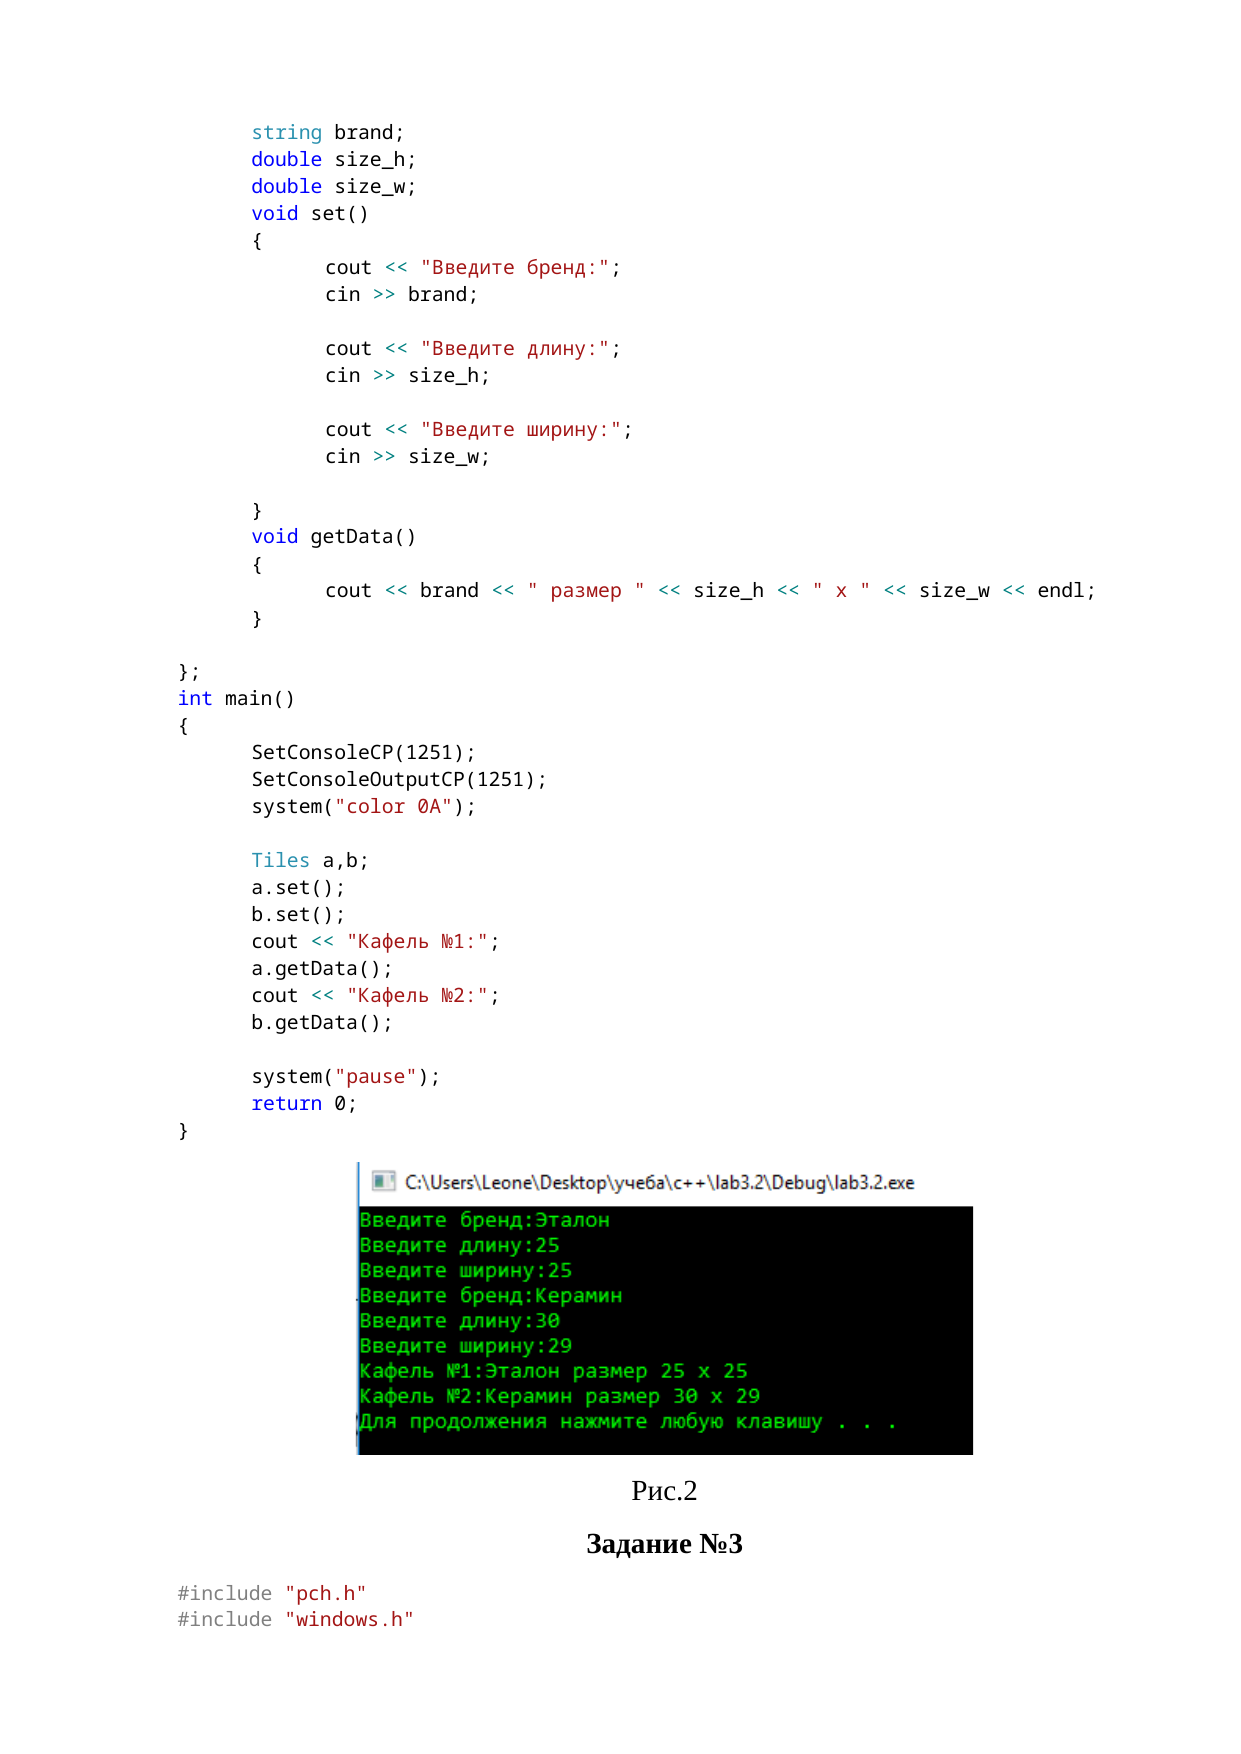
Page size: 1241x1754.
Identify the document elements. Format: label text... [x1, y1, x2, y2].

text SetConsoleOutputCP(1251); [177, 766, 1152, 793]
text }; [177, 658, 1152, 685]
text a.set(); [177, 873, 1152, 901]
text return 0; [177, 1089, 1152, 1116]
text cin >> size_h; [177, 361, 1152, 388]
text void getData() [177, 523, 1152, 550]
text system("pause"); [177, 1062, 1152, 1089]
text { [177, 226, 1152, 253]
text cout << "Введите ширину:"; [177, 415, 1152, 442]
text #include "pch.h" [177, 1579, 1152, 1606]
text Tiles a,b; [177, 847, 1152, 873]
text SetConsoleCP(1251); [177, 739, 1152, 766]
text b.getData(); [177, 1008, 1152, 1035]
picture [355, 1162, 974, 1455]
text void set() [177, 199, 1152, 226]
text } [177, 496, 1152, 523]
text Задание №3 [177, 1526, 1152, 1559]
text system("color 0A"); [177, 793, 1152, 819]
text cout << "Кафель №2:"; [177, 981, 1152, 1008]
text double size_w; [177, 172, 1152, 199]
text { [177, 712, 1152, 739]
text string brand; [177, 118, 1152, 145]
text { [177, 550, 1152, 577]
text cout << "Введите длину:"; [177, 334, 1152, 361]
text b.set(); [177, 901, 1152, 927]
text } [177, 1116, 1152, 1143]
text cout << "Кафель №1:"; [177, 927, 1152, 954]
text cout << brand << " размер " << size_h << " x " << size_w << endl; [177, 577, 1152, 604]
text a.getData(); [177, 954, 1152, 981]
text #include "windows.h" [177, 1606, 1152, 1633]
text Рис.2 [177, 1473, 1152, 1507]
text cout << "Введите бренд:"; [177, 253, 1152, 280]
text cin >> brand; [177, 280, 1152, 307]
text int main() [177, 685, 1152, 712]
text } [177, 604, 1152, 631]
text double size_h; [177, 145, 1152, 172]
text cin >> size_w; [177, 442, 1152, 469]
